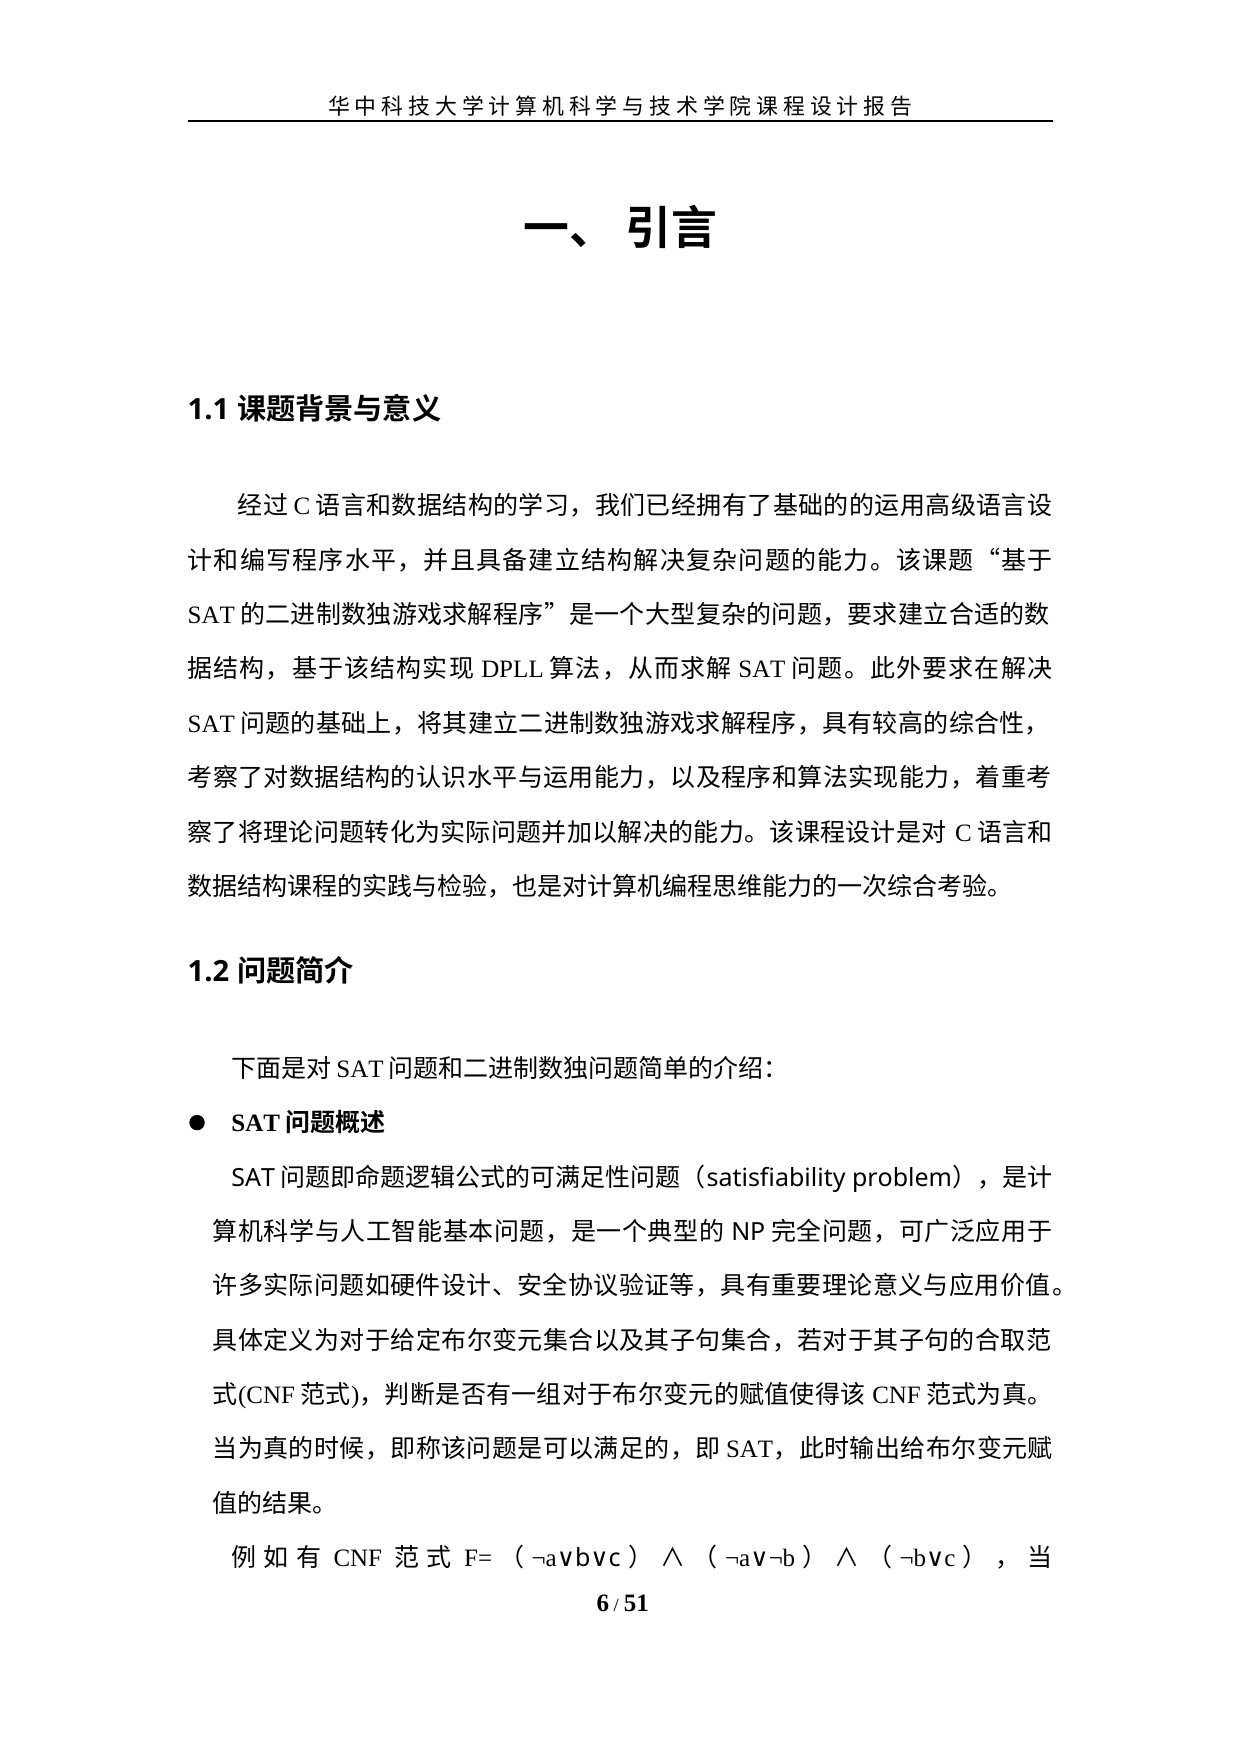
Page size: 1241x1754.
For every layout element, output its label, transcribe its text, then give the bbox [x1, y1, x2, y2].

text SAT问题即命题逻辑公式的可满足性问题（satisfiability problem），是计算机科学与人工智能基本问题，是一个典型的NP完全问题，可广泛应用于许多实际问题如硬件设计、安全协议验证等，具有重要理论意义与应用价值。具体定义为对于给定布尔变元集合以及其子句集合，若对于其子句的合取范式(CNF范式)，判断是否有一组对于布尔变元的赋值使得该CNF范式为真。当为真的时候，即称该问题是可以满足的，即SAT，此时输出给布尔变元赋值的结果。 [212, 1157, 1053, 1519]
subtitle 1.2 问题简介 [187, 948, 1053, 990]
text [212, 1538, 1053, 1574]
subtitle 1.1 课题背景与意义 [187, 385, 1053, 428]
list SAT问题概述 [187, 1103, 1053, 1139]
text 下面是对SAT问题和二进制数独问题简单的介绍： [187, 1048, 1053, 1084]
text 经过C语言和数据结构的学习，我们已经拥有了基础的的运用高级语言设计和编写程序水平，并且具备建立结构解决复杂问题的能力。该课题“基于SAT的二进制数独游戏求解程序”是一个大型复杂的问题，要求建立合适的数据结构，基于该结构实现DPLL算法，从而求解SAT问题。此外要求在解决SAT问题的基础上，将其建立二进制数独游戏求解程序，具有较高的综合性，考察了对数据结构的认识水平与运用能力，以及程序和算法实现能力，着重考察了将理论问题转化为实际问题并加以解决的能力。该课程设计是对C语言和数据结构课程的实践与检验，也是对计算机编程思维能力的一次综合考验。 [187, 486, 1053, 903]
subtitle 一、 引言 [187, 191, 1053, 257]
